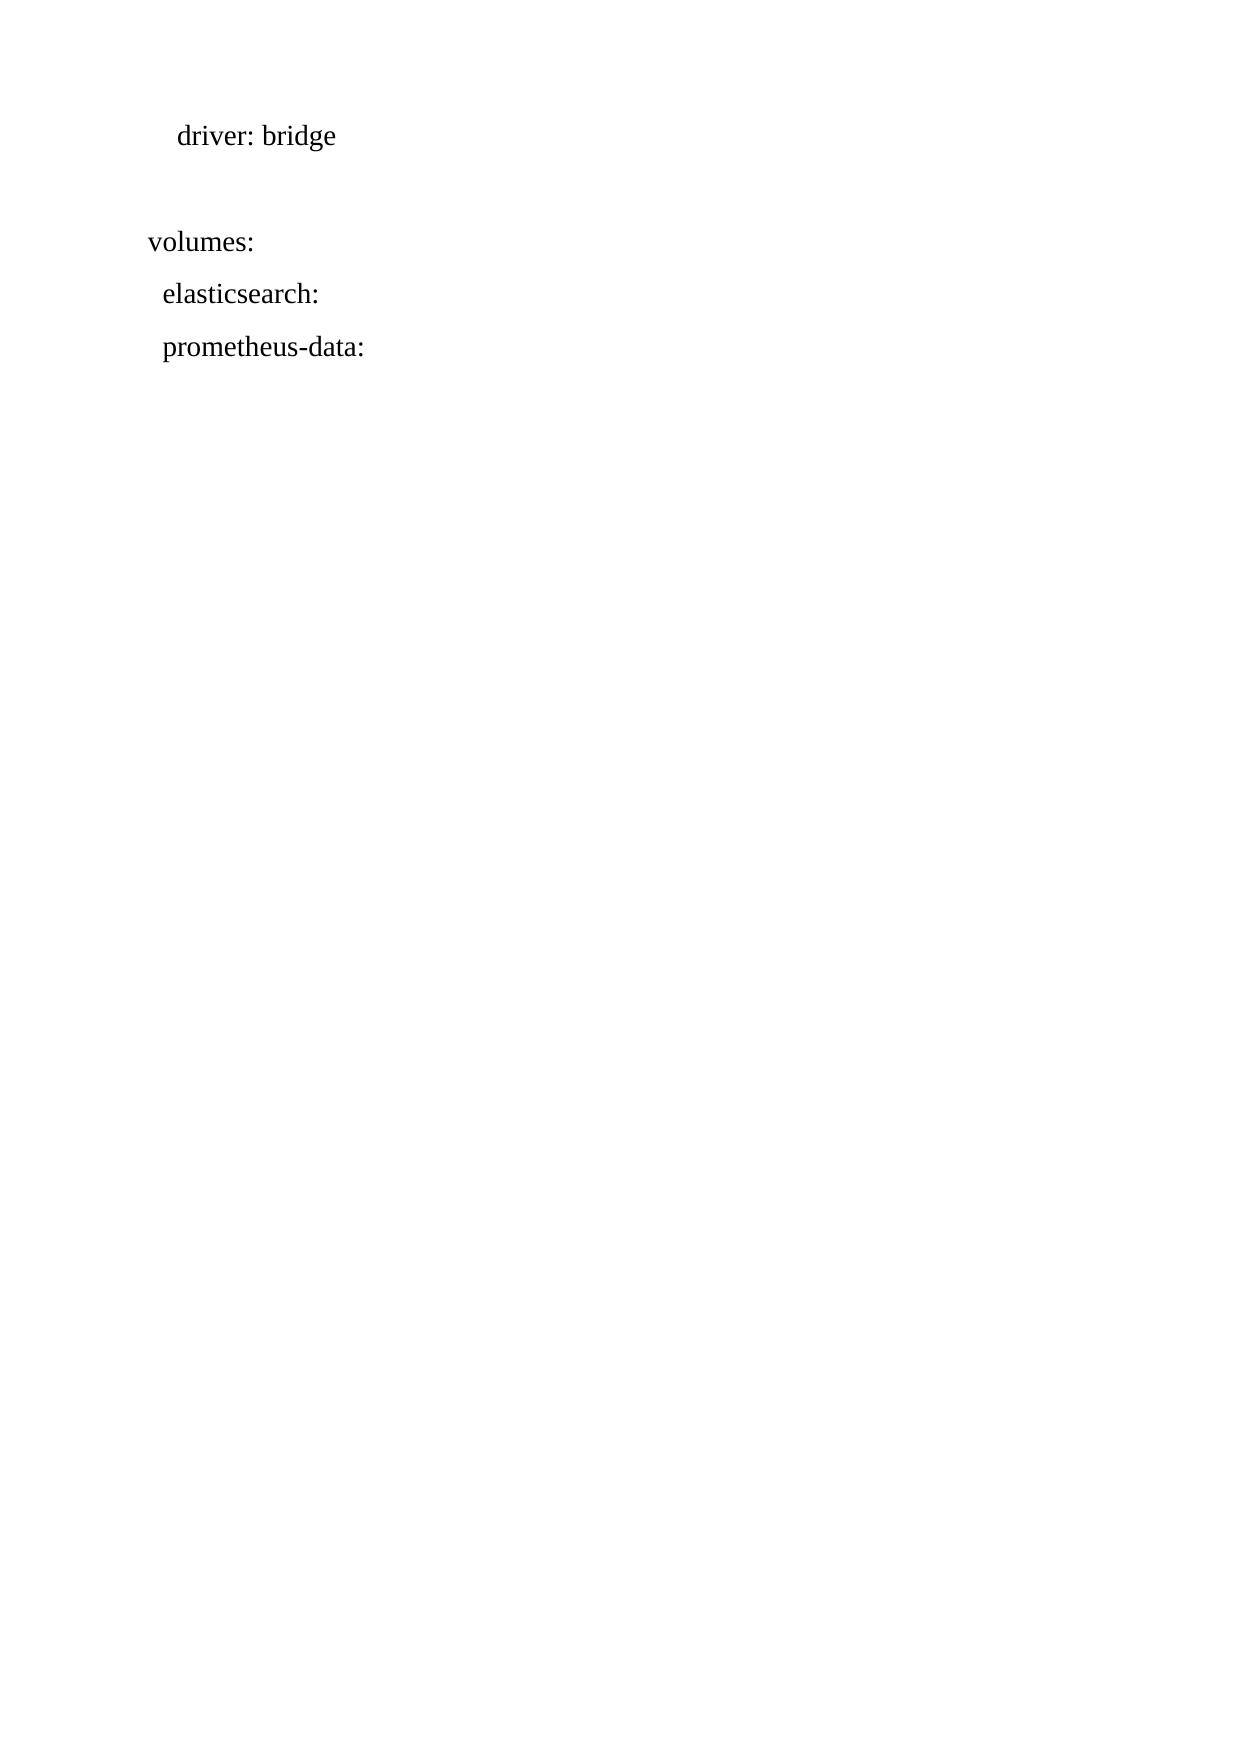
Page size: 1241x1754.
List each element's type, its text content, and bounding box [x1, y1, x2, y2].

text prometheus-data: [148, 329, 1152, 363]
text driver: bridge [148, 118, 1152, 152]
text volumes: [148, 224, 1152, 257]
text elasticsearch: [148, 277, 1152, 310]
